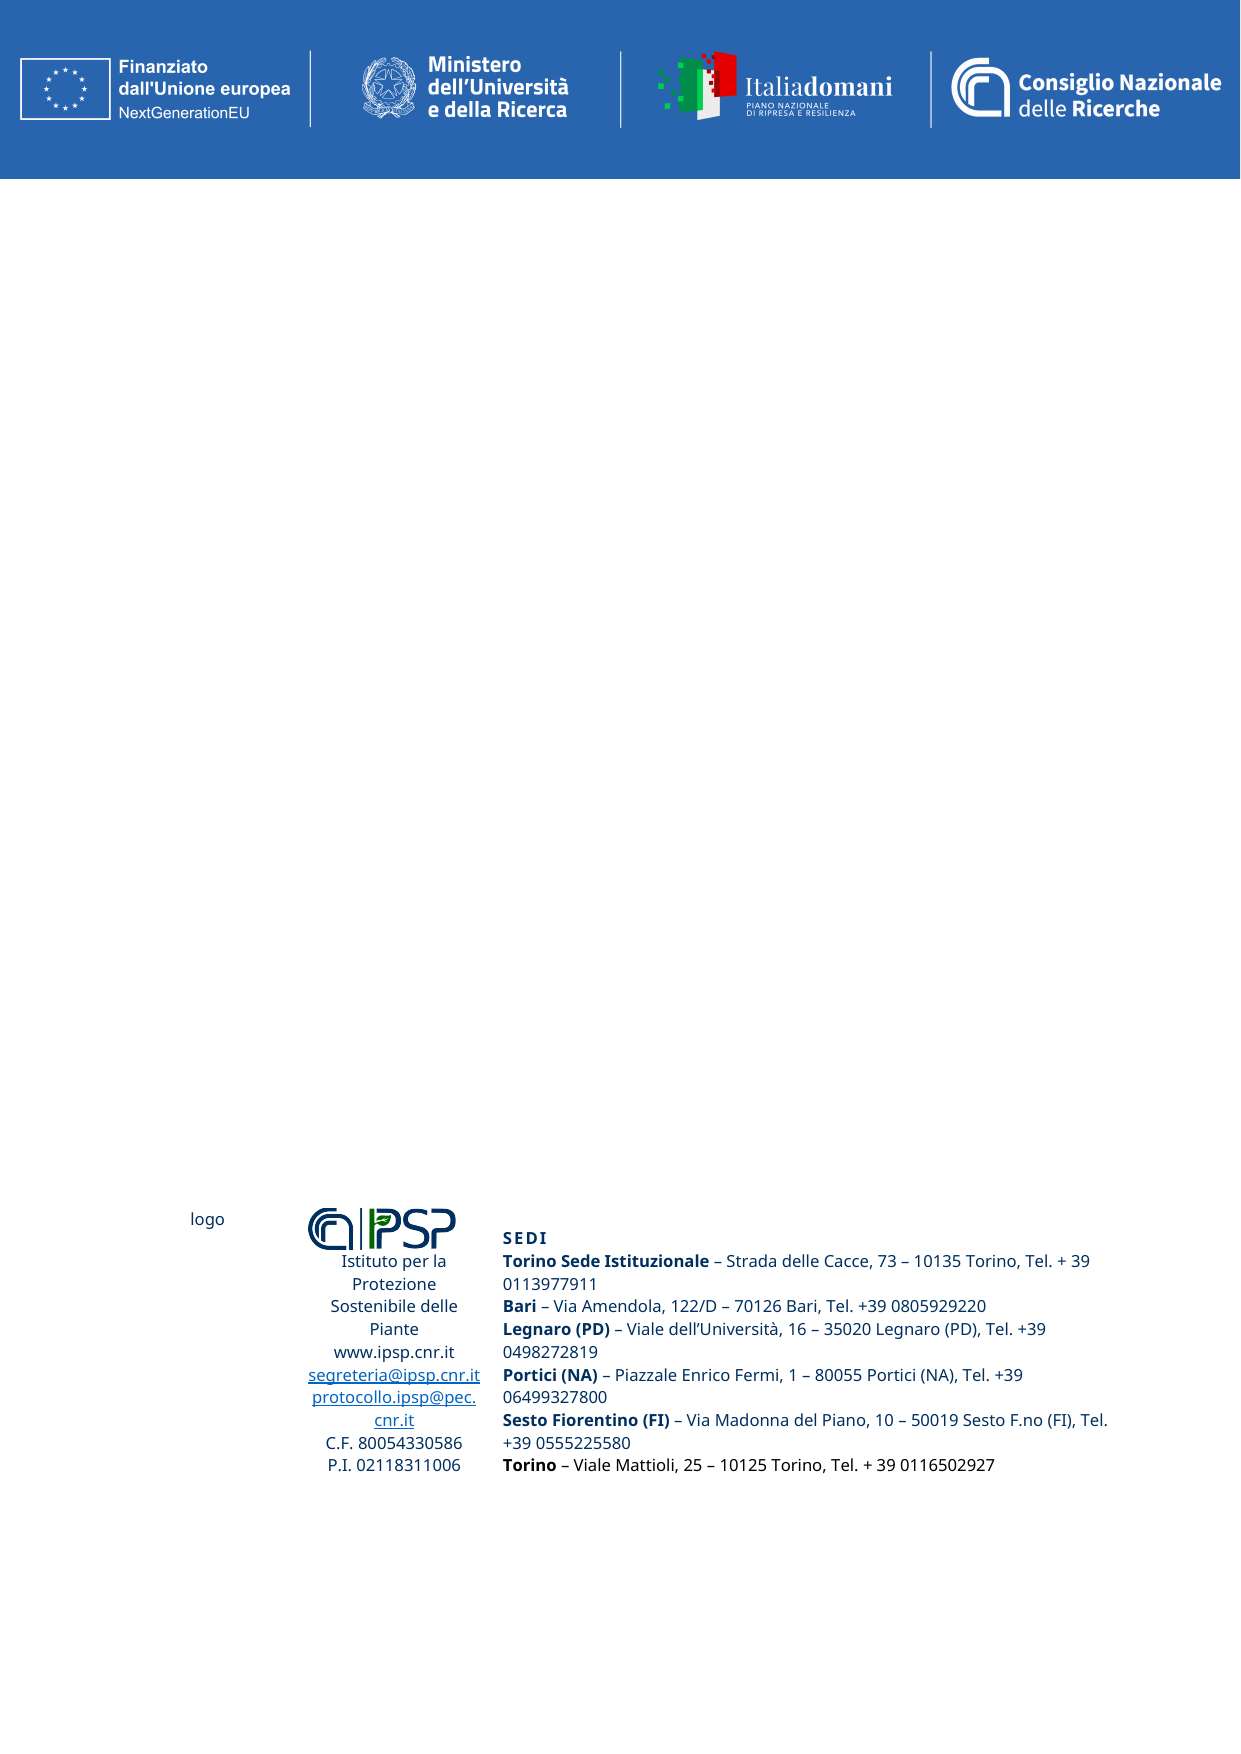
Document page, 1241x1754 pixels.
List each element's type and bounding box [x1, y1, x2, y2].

picture [308, 1208, 456, 1250]
picture [0, 0, 1241, 179]
